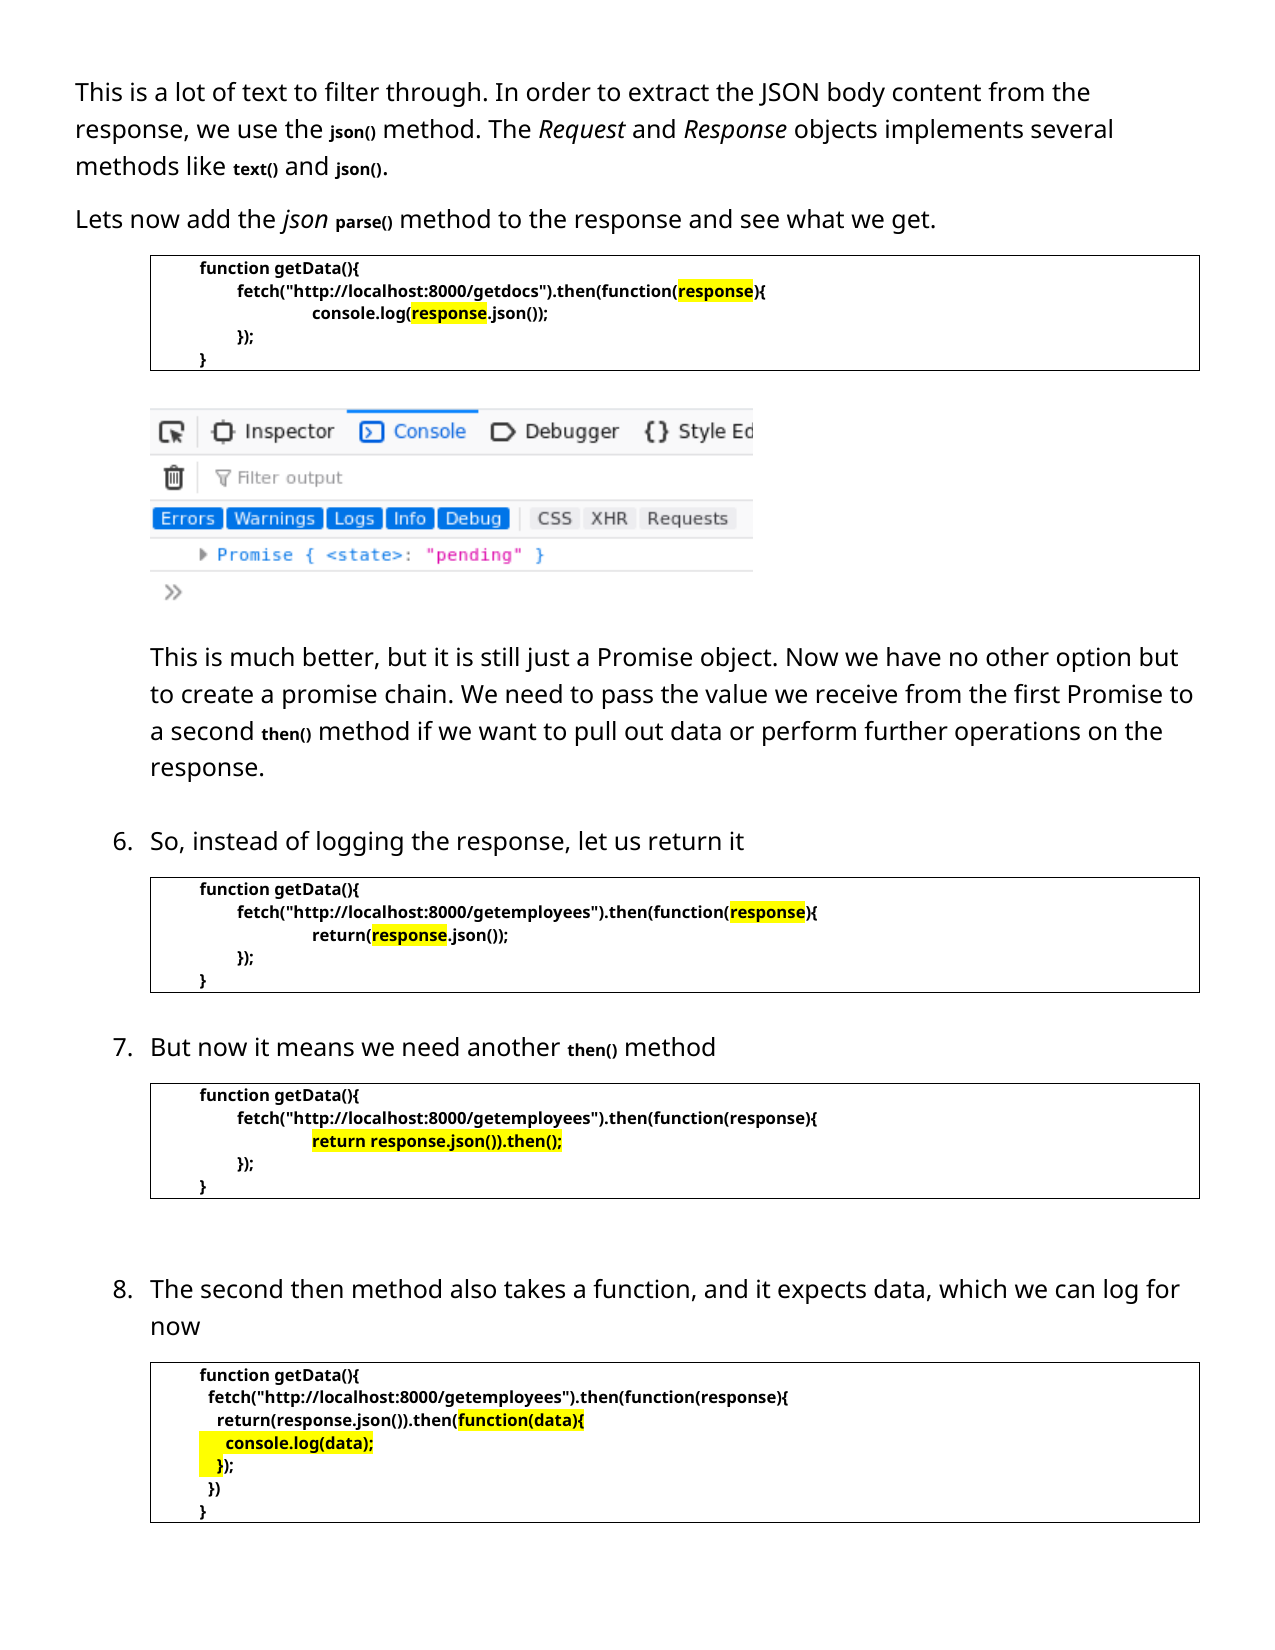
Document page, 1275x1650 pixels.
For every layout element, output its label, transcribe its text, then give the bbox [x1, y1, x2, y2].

table_header function getData(){ fetch("http://localhost:8000/getemployees").then(function(response){ return(response.json()); }); } [151, 878, 1199, 992]
table_header function getData(){ fetch("http://localhost:8000/getemployees").then(function(response){ return response.json()).then(); }); } [151, 1084, 1199, 1197]
table_header function getData(){ fetch("http://localhost:8000/getemployees").then(function(response){ return(response.json()).then(function(data){ console.log(data); }); }) } [151, 1363, 1199, 1522]
picture [150, 407, 753, 638]
text This is a lot of text to filter through. In order to extract the JSON body content from the response, we use the json() method. The Request and Response objects implements several methods like text() and json(). [75, 75, 1200, 183]
list The second then method also takes a function, and it expects data, which we can log for now [112, 1272, 1200, 1343]
list So, instead of logging the response, let us return it [112, 823, 1200, 858]
table_header function getData(){ fetch("http://localhost:8000/getdocs").then(function(response){ console.log(response.json()); }); } [151, 256, 1199, 370]
list But now it means we need another then() method [112, 1029, 1200, 1063]
list This is much better, but it is still just a Promise object. Now we have no other option but to create a promise chain. We need to pass the value we receive from the first Promise to a second then() method if we want to pull out data or perform further operations on the response. [150, 640, 1200, 784]
text Lets now add the json parse() method to the response and see what we get. [75, 202, 1200, 236]
